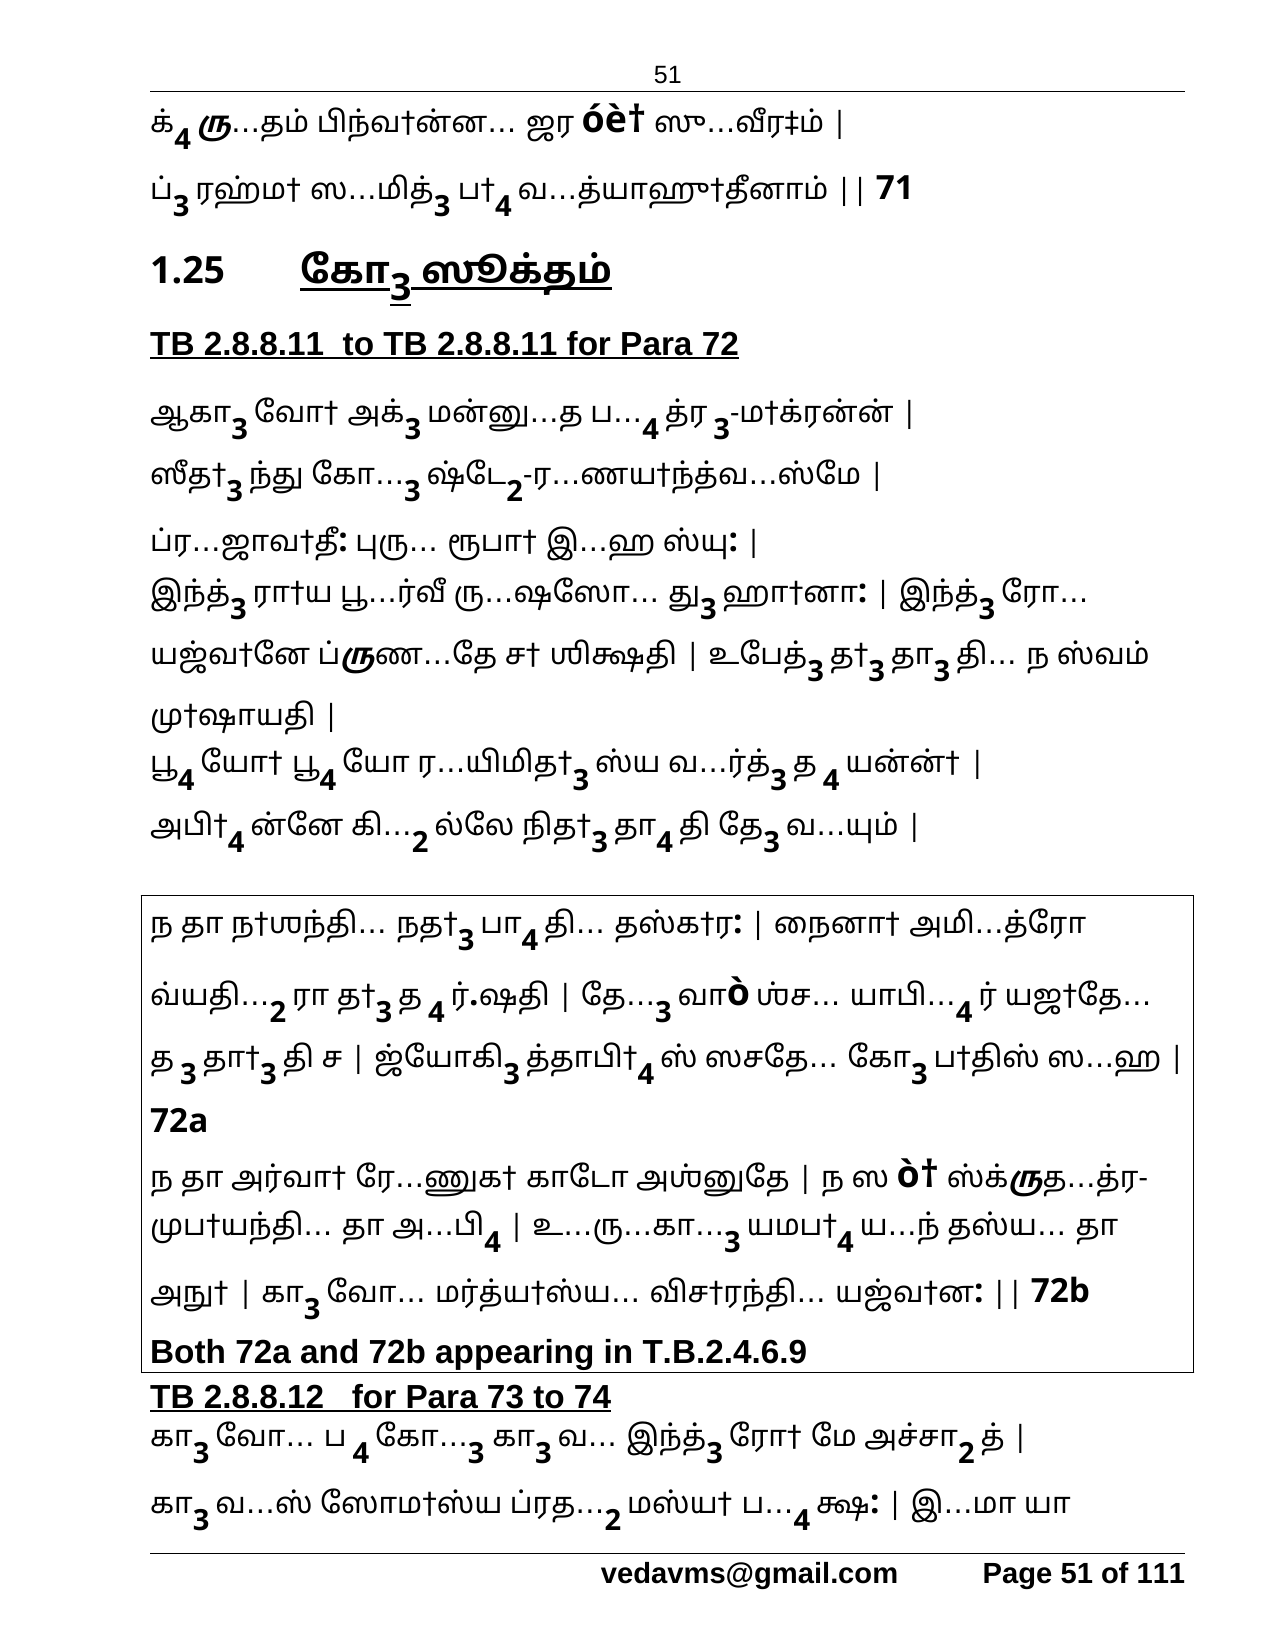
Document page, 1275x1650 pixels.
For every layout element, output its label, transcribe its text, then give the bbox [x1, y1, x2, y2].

text ந தா ந†ஶந்தி… நத†3பா4தி… தஸ்க†ர: | நைனா† அமி…த்ரோ வ்யதி…2ரா த†3த4ர்.ஷதி | தே…3வாòஶ்ச… யாபி…4ர் யஜ†தே… த3தா†3தி ச | ஜ்யோகி3த்தாபி†4ஸ் ஸசதே… கோ3ப†திஸ் ஸ…ஹ | 72a ந தா அர்வா† ரே…ணுக† காடோ அஶ்னுதே | ந ஸò† ஸ்க்ருத…த்ர-முப†யந்தி… தா அ…பி4 | உ…ரு…கா…3யமப†4ய…ந் தஸ்ய… தா அநு† | கா3வோ… மர்த்ய†ஸ்ய… விச†ரந்தி… யஜ்வ†ன: || 72b Both 72a and 72b appearing in T.B.2.4.6.9 [142, 896, 1193, 1372]
text ஸீத†3ந்து கோ…3ஷ்டே2-ர…ணய†ந்த்வ…ஸ்மே | [150, 453, 1185, 510]
text க்4ரு…தம் பிந்வ†ன்ன… ஜரóè† ஸு…வீர‡ம் | [150, 92, 1185, 157]
text ப்ர…ஜாவ†தீ: புரு… ரூபா† இ…ஹ ஸ்யு: | [150, 516, 1185, 562]
subtitle கோ3 ஸூக்தம் [150, 244, 1185, 312]
text TB 2.8.8.11 to TB 2.8.8.11 for Para 72 [150, 324, 1185, 362]
text TB 2.8.8.12 for Para 73 to 74 [150, 1377, 1185, 1415]
text இந்த்3ரா†ய பூ…ர்வீ ரு…ஷஸோ… து3ஹா†னா: | இந்த்3ரோ… யஜ்வ†னே ப்ருண…தே ச† ஶிக்ஷதி | உபேத்3த†3தா3தி… ந ஸ்வம் மு†ஷாயதி | பூ4யோ† பூ4யோ ர…யிமித†3ஸ்ய வ…ர்த்3த4யன்ன்† | அபி†4ன்னே கி…2ல்லே நித†3தா4தி தே3வ…யும் | [150, 567, 1185, 892]
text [150, 1415, 1185, 1539]
text ப்3ரஹ்ம† ஸ…மித்3 ப†4வ…த்யாஹு†தீனாம் || 71 [150, 164, 1185, 225]
text ஆகா3வோ† அக்3மன்னு…த ப…4த்ர3-ம†க்ரன்ன் | [150, 391, 1185, 448]
